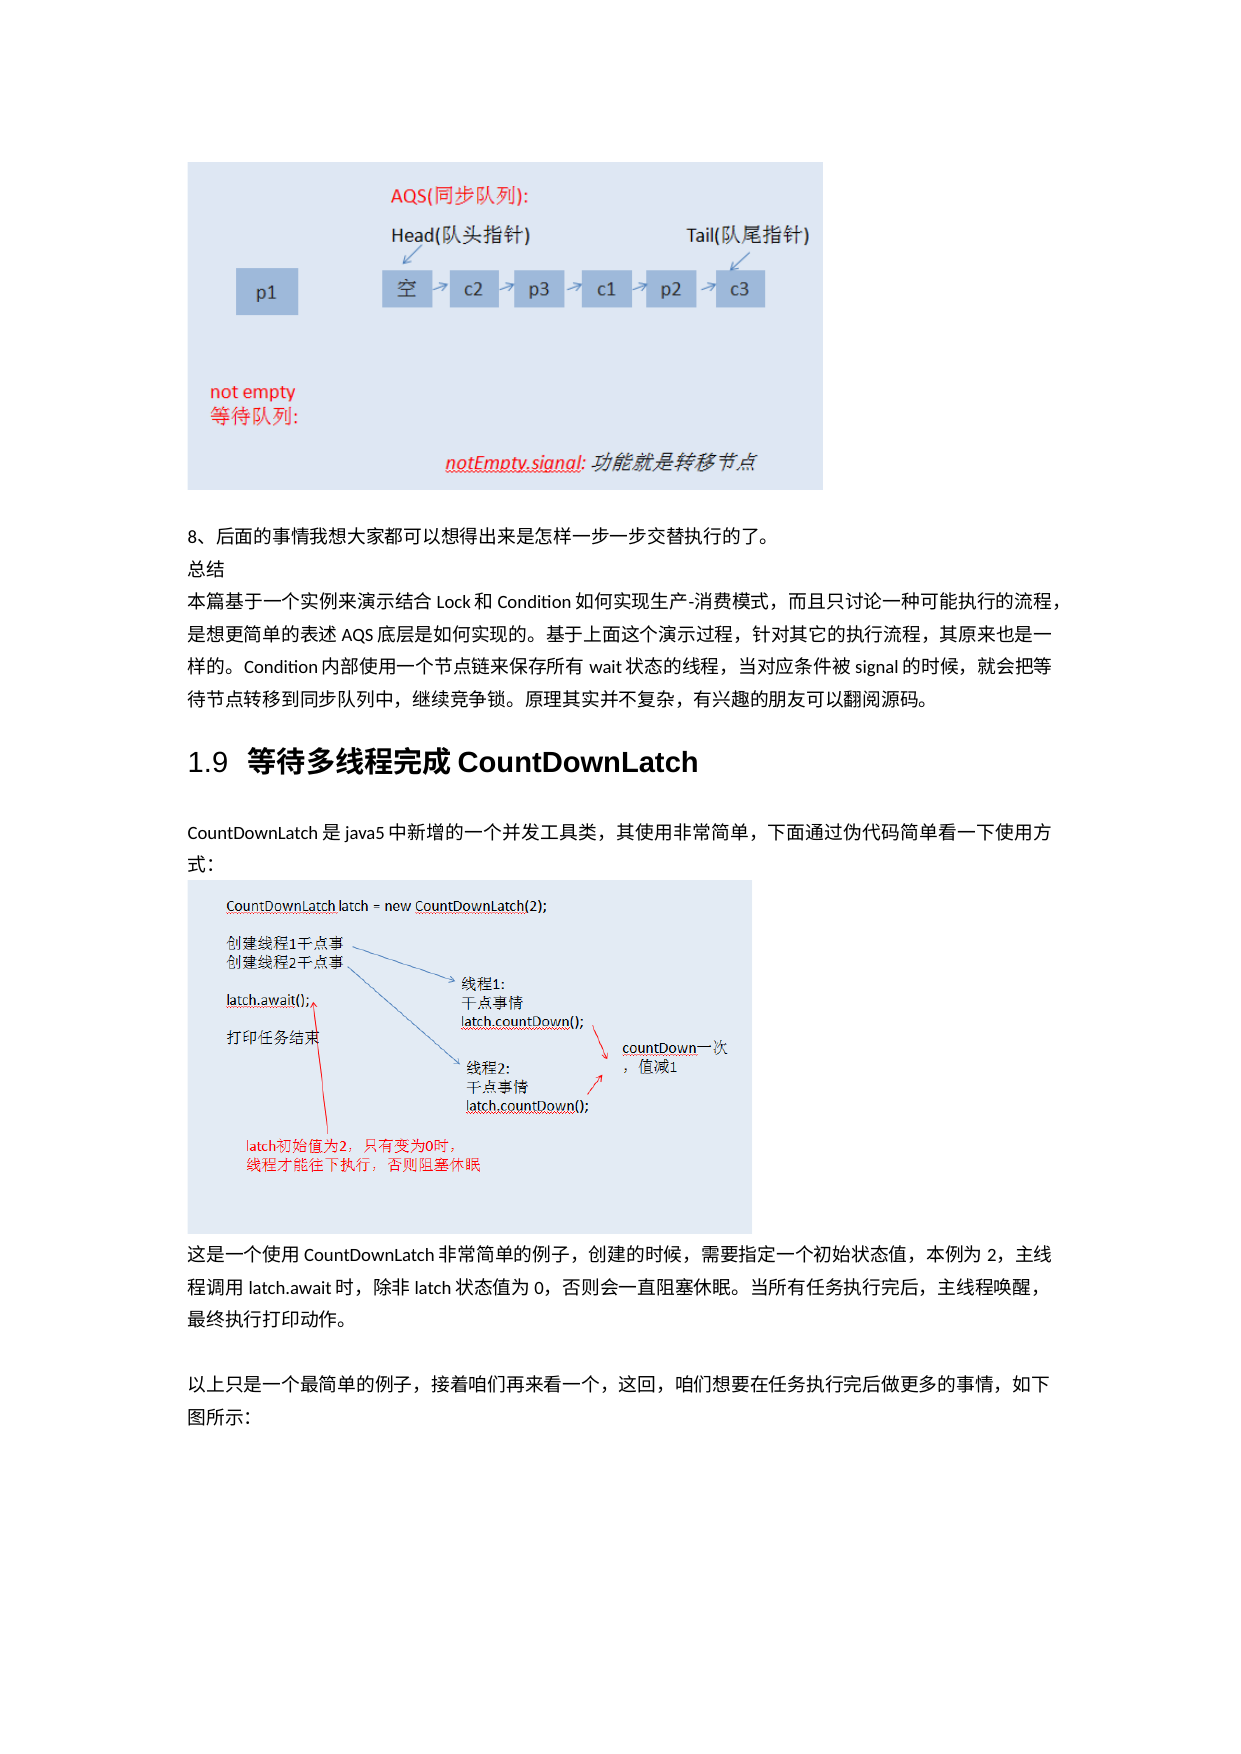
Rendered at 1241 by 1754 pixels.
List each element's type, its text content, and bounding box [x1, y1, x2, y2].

subtitle 等待多线程完成CountDownLatch [187, 727, 1053, 792]
picture [187, 880, 753, 1234]
text 这是一个使用CountDownLatch非常简单的例子，创建的时候，需要指定一个初始状态值，本例为2，主线程调用 latch.await时，除非latch状态值为0，否则会一直阻塞休眠。当所有任务执行完后，主线程唤醒，最终执行打印动作。 [187, 1237, 1053, 1335]
text CountDownLatch是java5中新增的一个并发工具类，其使用非常简单，下面通过伪代码简单看一下使用方式： [187, 815, 1053, 880]
picture [187, 162, 823, 490]
text 8、后面的事情我想大家都可以想得出来是怎样一步一步交替执行的了。 [187, 519, 1053, 552]
text 总结 [187, 552, 1053, 584]
text 本篇基于一个实例来演示结合Lock和Condition如何实现生产-消费模式，而且只讨论一种可能执行的流程，是想更简单的表述AQS底层是如何实现的。基于上面这个演示过程，针对其它的执行流程，其原来也是一样的。Condition内部使用一个节点链来保存所有 wait状态的线程，当对应条件被signal的时候，就会把等待节点转移到同步队列中，继续竞争锁。原理其实并不复杂，有兴趣的朋友可以翻阅源码。 [187, 584, 1053, 714]
text 以上只是一个最简单的例子，接着咱们再来看一个，这回，咱们想要在任务执行完后做更多的事情，如下图所示： [187, 1367, 1053, 1432]
